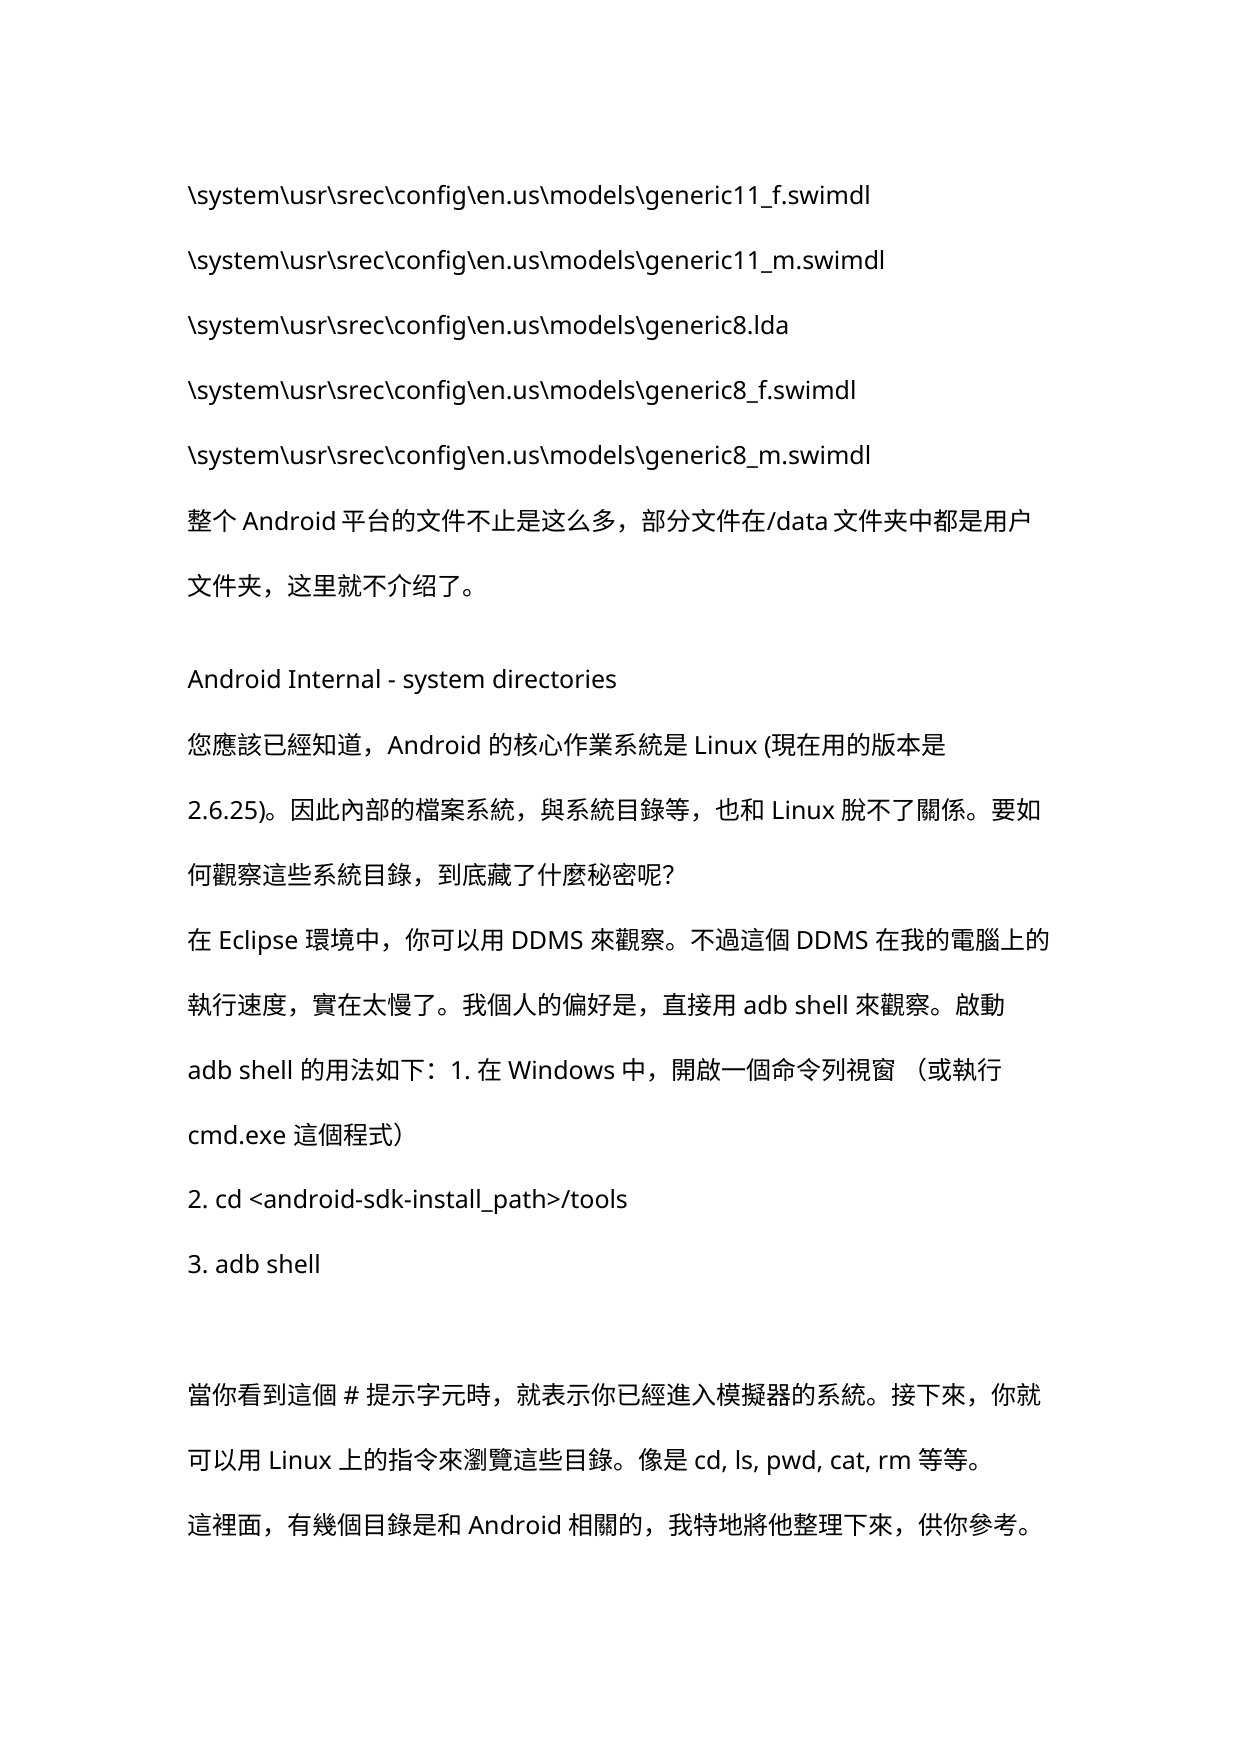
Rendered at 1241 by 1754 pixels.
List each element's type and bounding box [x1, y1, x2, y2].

text [187, 646, 1053, 1556]
text [187, 162, 1053, 617]
